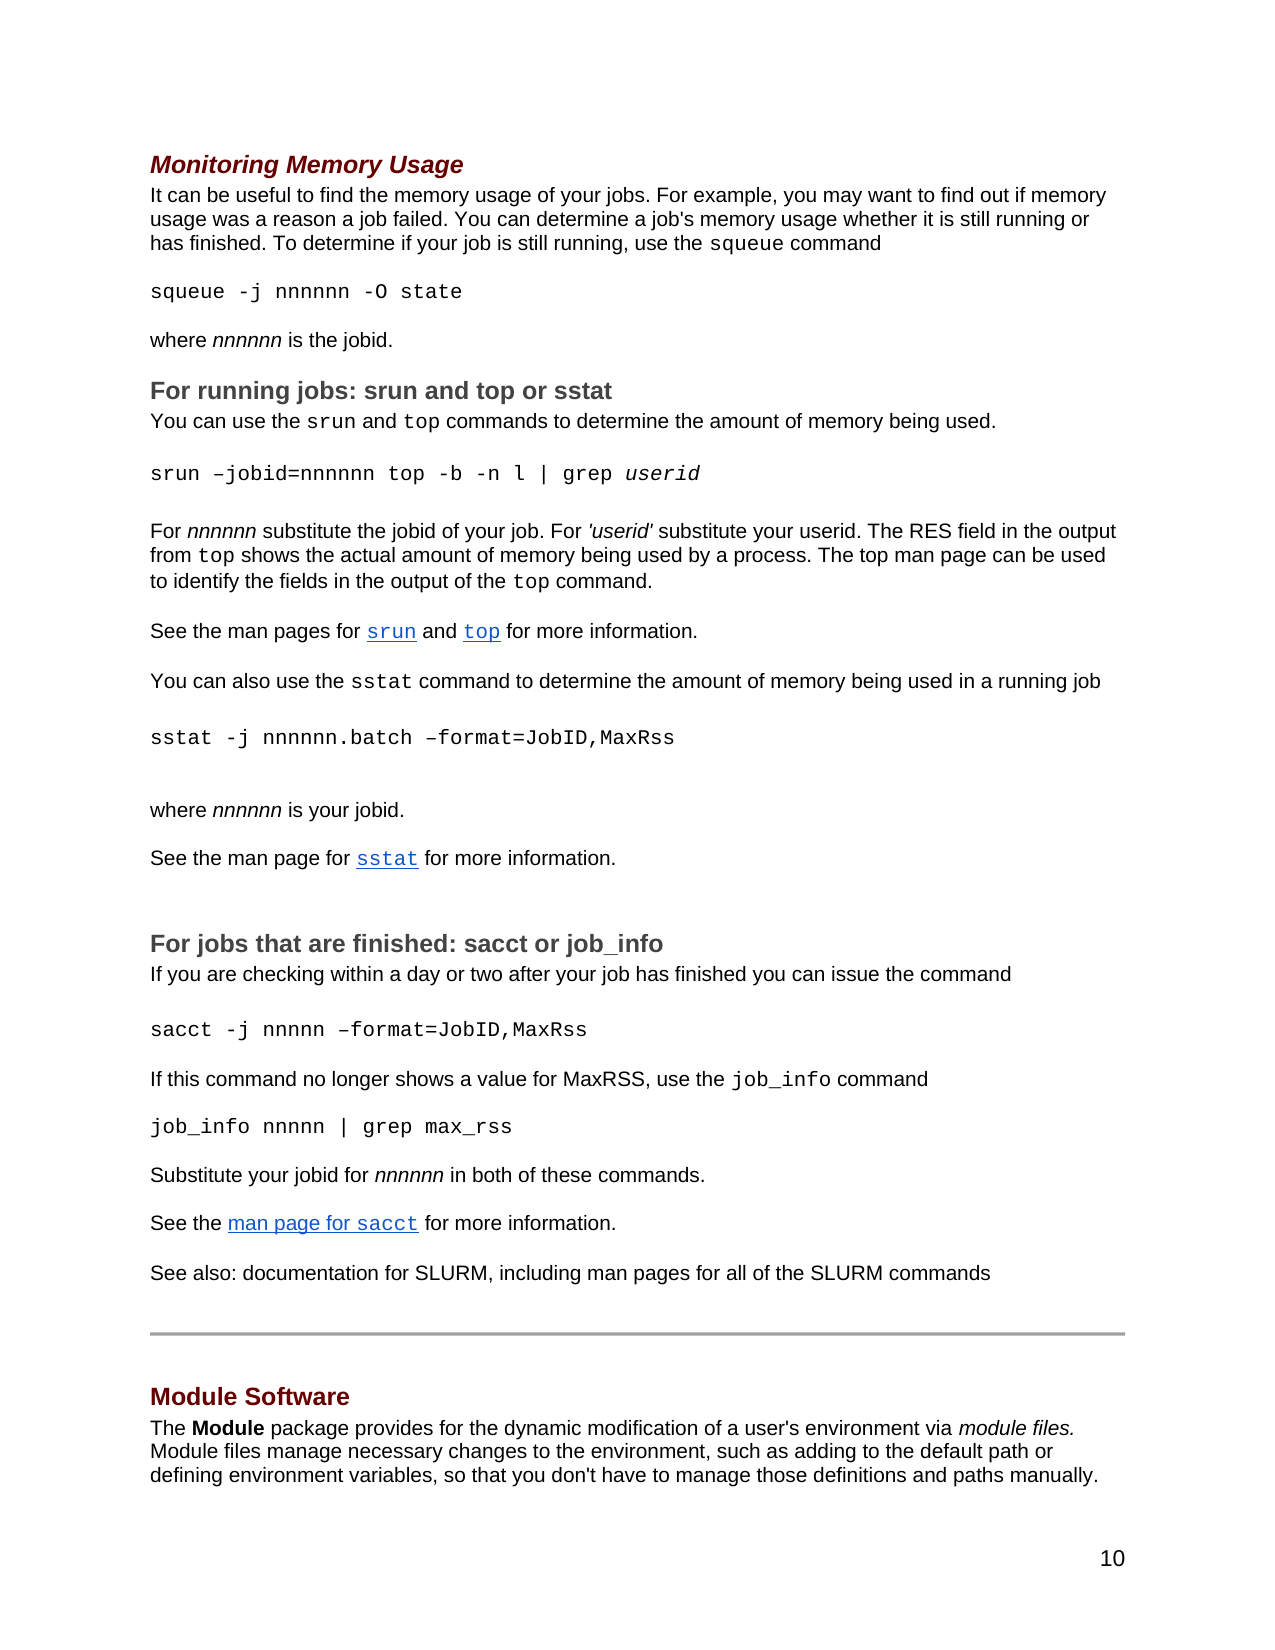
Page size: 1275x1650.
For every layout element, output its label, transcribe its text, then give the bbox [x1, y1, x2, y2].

text For running jobs: srun and top or sstat [150, 376, 1125, 404]
text It can be useful to find the memory usage of your jobs. For example, you may want to find out if memory usage was a reason a job failed. You can determine a job's memory usage whether it is still running or has finished. To determine if your job is still running, use the squeue command [150, 183, 1125, 257]
text srun –jobid=nnnnnn top -b -n l | grep userid [150, 463, 1125, 487]
text Monitoring Memory Usage [150, 150, 1125, 179]
text where nnnnnn is your jobid. [150, 798, 1125, 822]
text See the man page for sacct for more information. [150, 1211, 1125, 1237]
text If this command no longer shows a value for MaxRSS, use the job_info command [150, 1066, 1125, 1092]
text sstat -j nnnnnn.batch –format=JobID,MaxRss [150, 727, 1125, 751]
text See also: documentation for SLURM, including man pages for all of the SLURM commands [150, 1261, 1125, 1285]
text squeue -j nnnnnn -O state [150, 281, 1125, 304]
text where nnnnnn is the jobid. [150, 328, 1125, 352]
text Substitute your jobid for nnnnnn in both of these commands. [150, 1163, 1125, 1187]
text You can use the srun and top commands to determine the amount of memory being used. [150, 409, 1125, 434]
text You can also use the sstat command to determine the amount of memory being used in a running job [150, 669, 1125, 694]
text If you are checking within a day or two after your job has finished you can issue the command [150, 962, 1125, 986]
text job_info nnnnn | grep max_rss [150, 1116, 1125, 1139]
text Module Software [150, 1382, 1125, 1411]
text For jobs that are finished: sacct or job_info [150, 929, 1125, 958]
text See the man page for sstat for more information. [150, 846, 1125, 872]
text For nnnnnn substitute the jobid of your job. For 'userid' substitute your userid. The RES field in the output from top shows the actual amount of memory being used by a process. The top man page can be used to identify the fields in the output of the top command. [150, 519, 1125, 595]
text See the man pages for srun and top for more information. [150, 619, 1125, 645]
text The Module package provides for the dynamic modification of a user's environment via module files. Module files manage necessary changes to the environment, such as adding to the default path or defining environment variables, so that you don't have to manage those definitions and paths manually. [150, 1415, 1125, 1487]
text sacct -j nnnnn –format=JobID,MaxRss [150, 1019, 1125, 1043]
